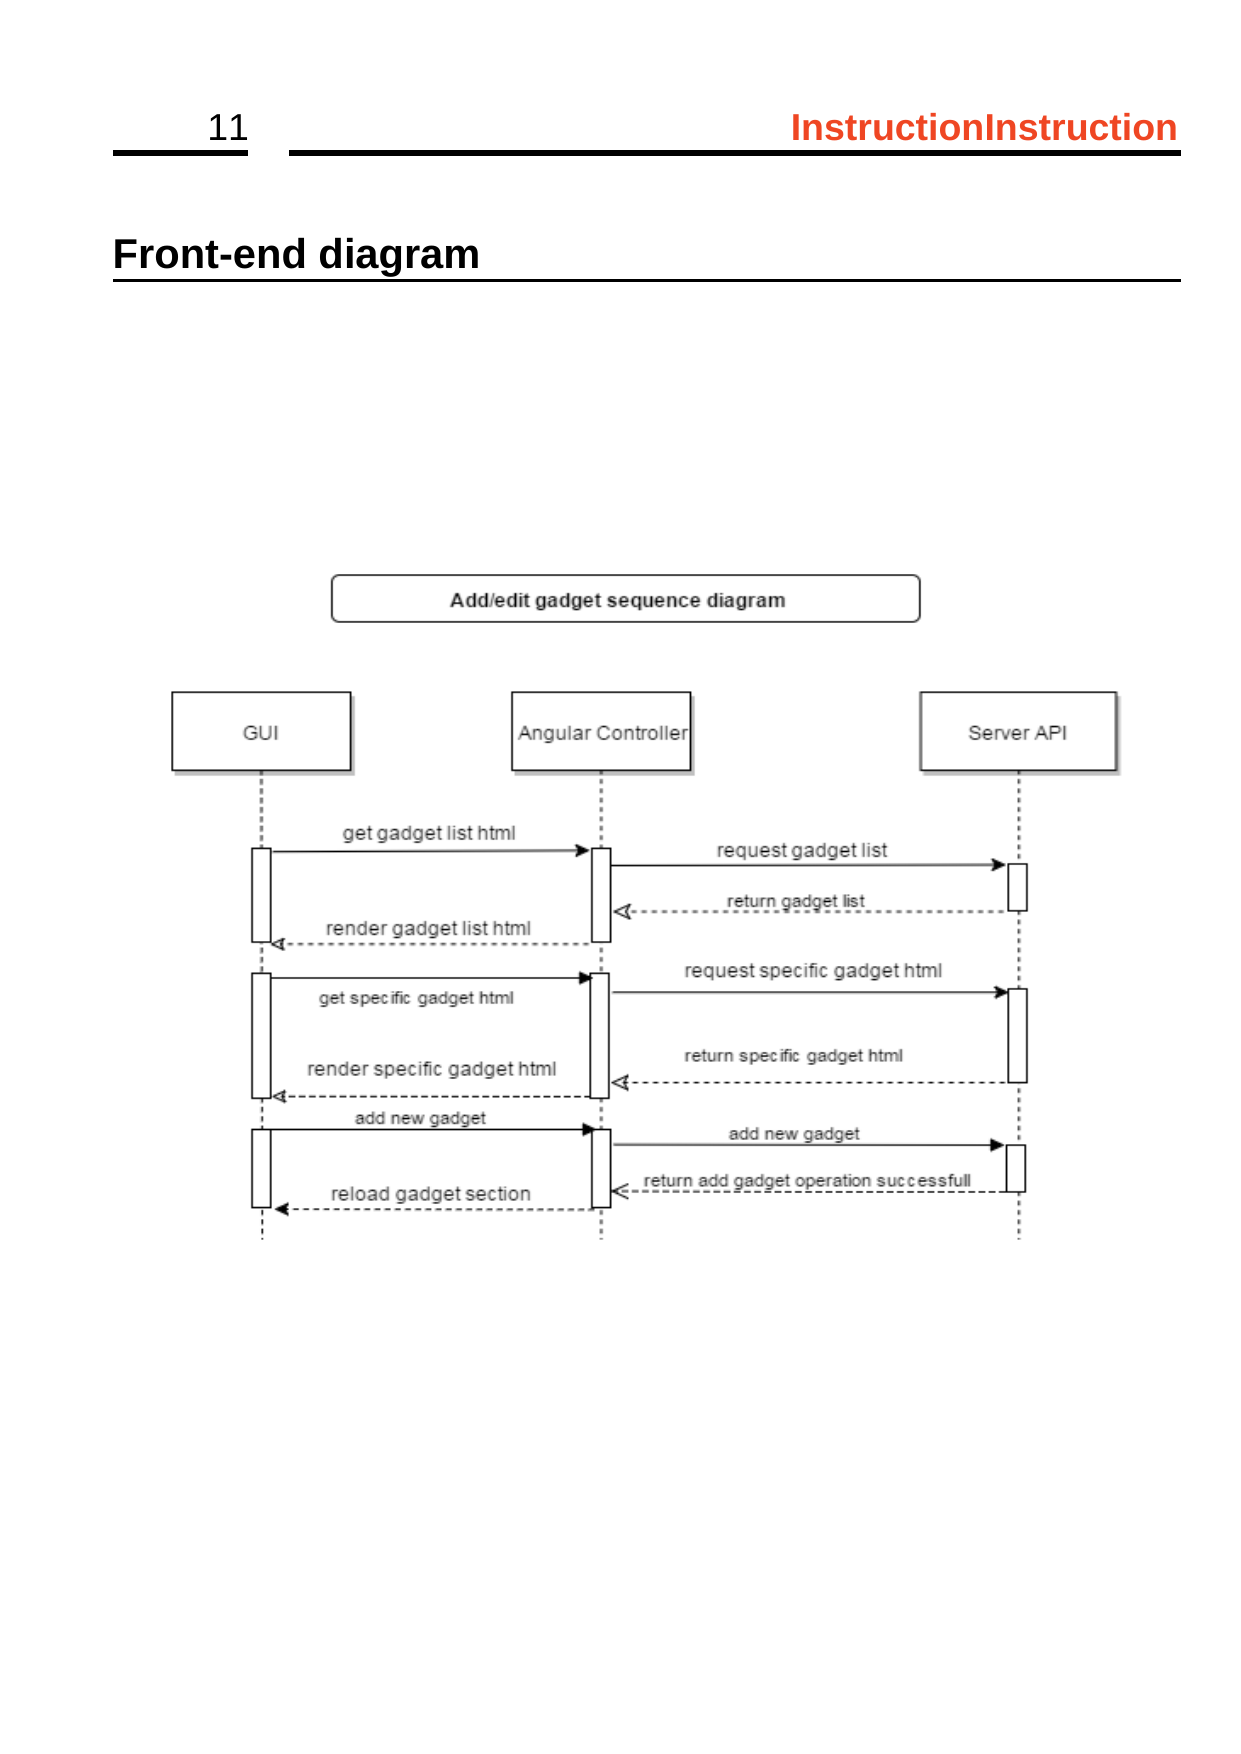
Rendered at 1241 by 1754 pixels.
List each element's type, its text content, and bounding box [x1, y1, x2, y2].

subtitle Front-end diagram [112, 229, 1181, 282]
